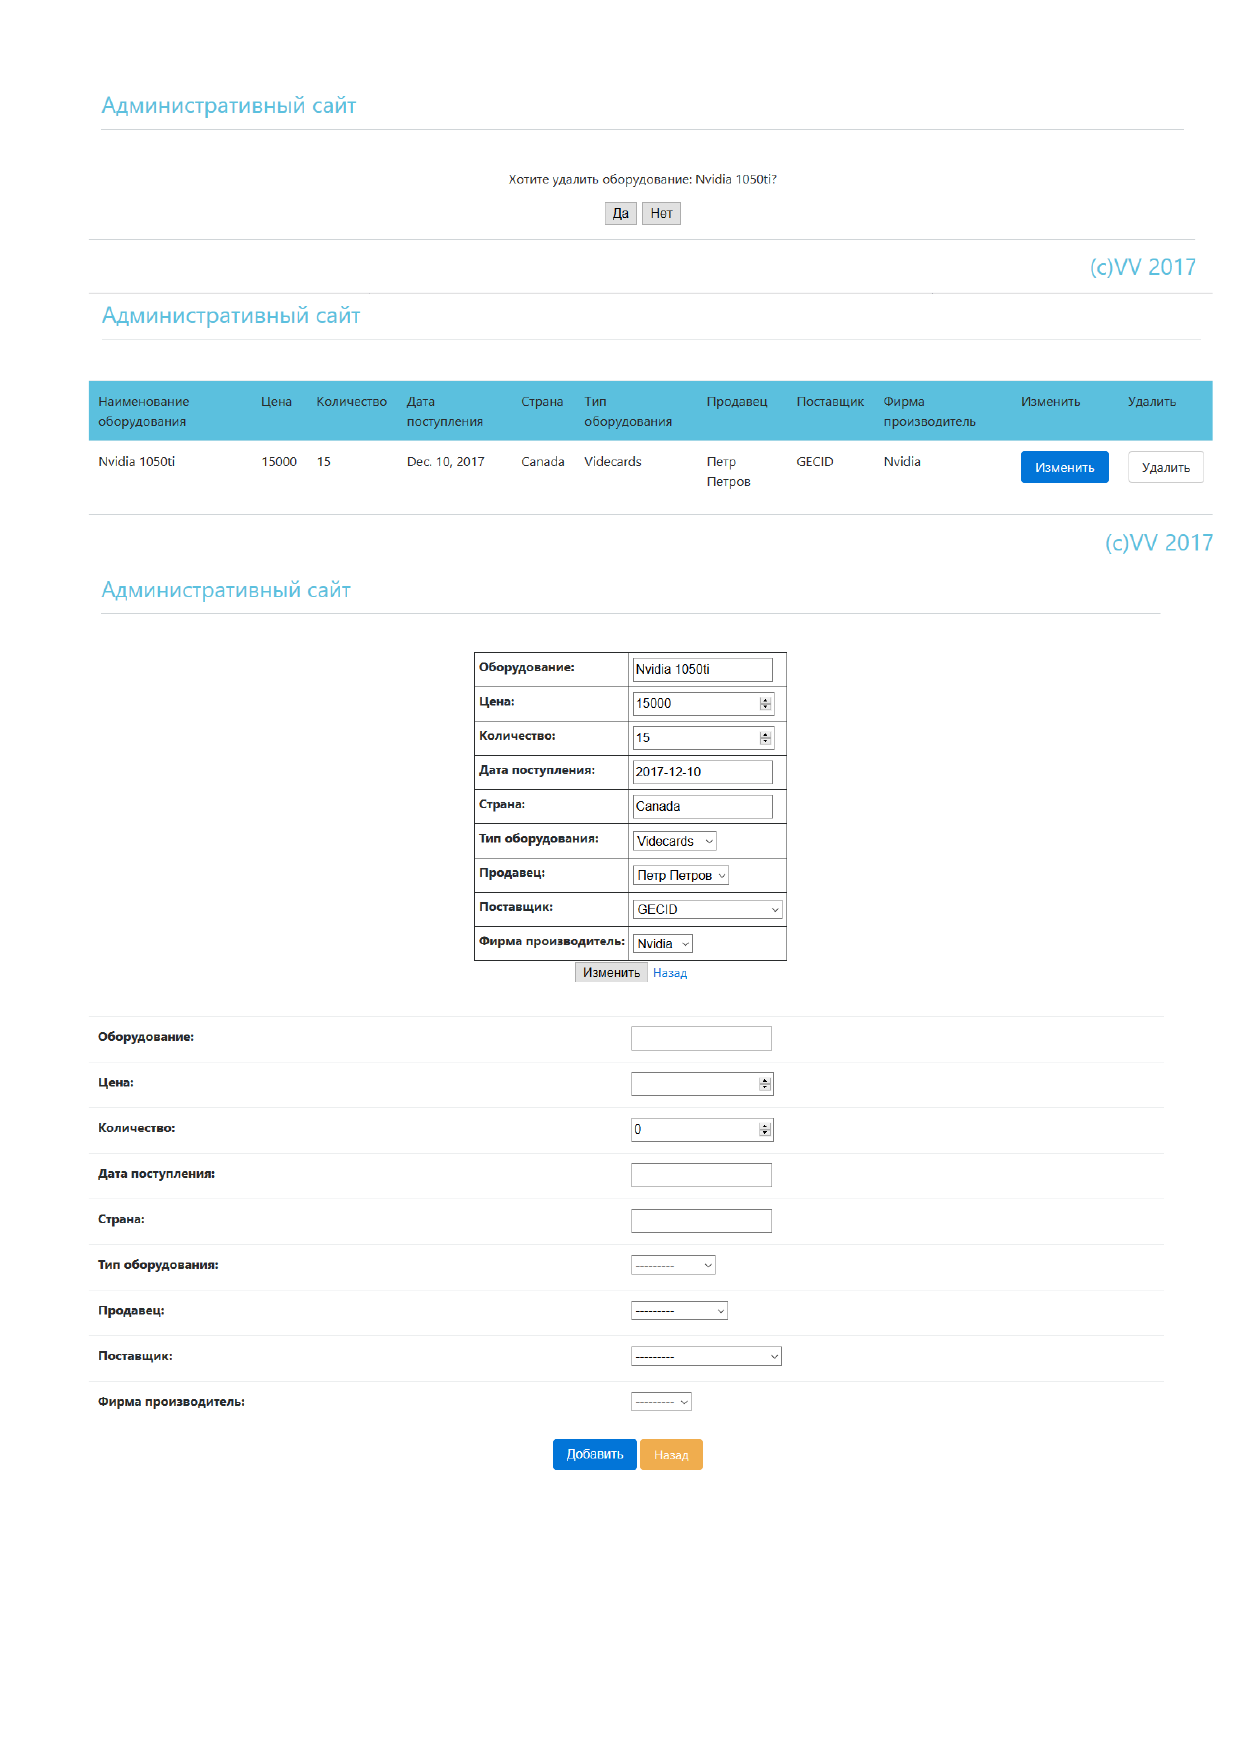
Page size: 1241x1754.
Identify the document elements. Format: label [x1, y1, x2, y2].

picture [88, 88, 1213, 1479]
